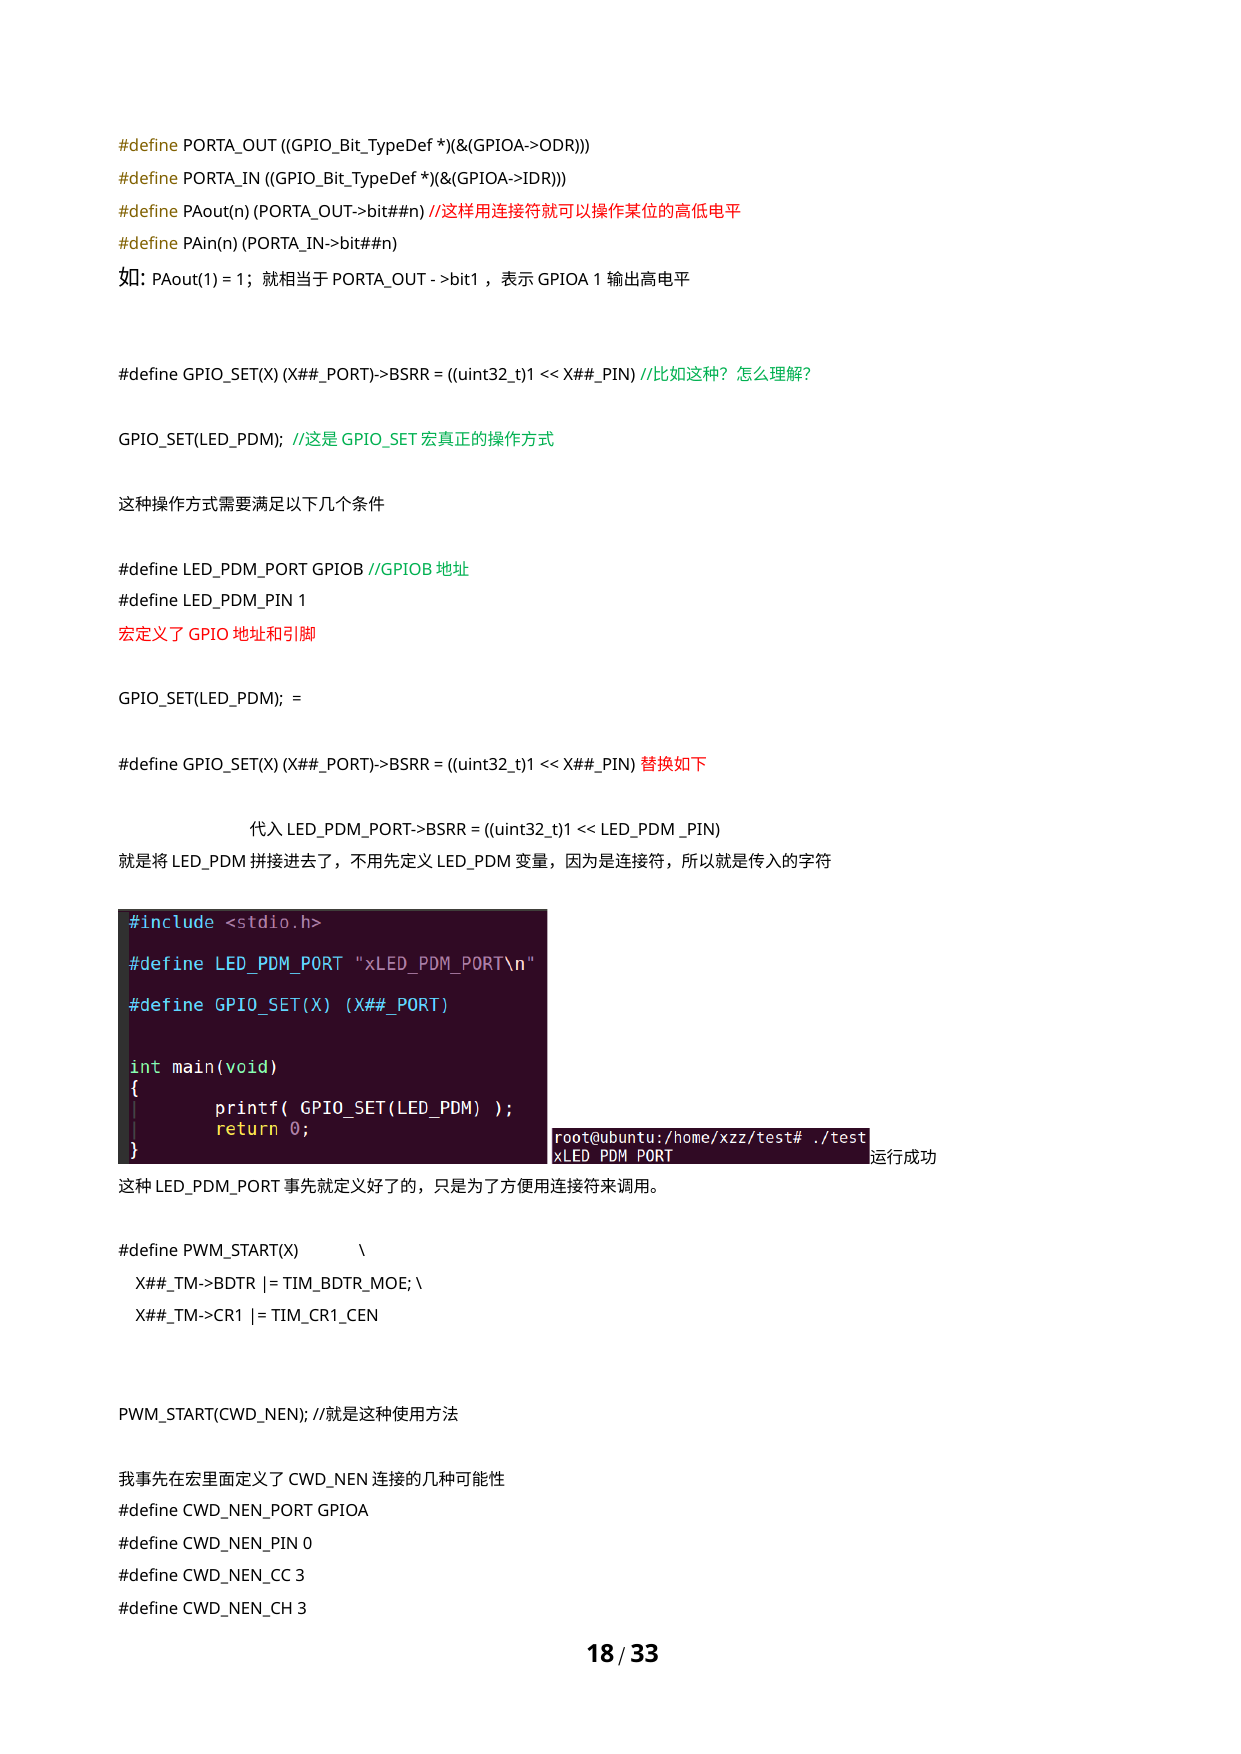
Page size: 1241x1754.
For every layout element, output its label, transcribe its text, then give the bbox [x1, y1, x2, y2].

picture [551, 1128, 870, 1164]
text 代入 LED_PDM_PORT->BSRR = ((uint32_t)1 << LED_PDM _PIN) [206, 812, 1122, 844]
text #define PAout(n) (PORTA_OUT->bit##n) //这样用连接符就可以操作某位的高低电平 #define PAin(n) (PORTA_IN->bit##n) [118, 194, 1122, 259]
text 我事先在宏里面定义了CWD_NEN连接的几种可能性 [118, 1462, 1122, 1494]
text GPIO_SET(LED_PDM); //这是GPIO_SET宏真正的操作方式 [118, 422, 1122, 454]
text PWM_START(CWD_NEN); //就是这种使用方法 [118, 1397, 1122, 1429]
text 这种LED_PDM_PORT事先就定义好了的，只是为了方便用连接符来调用。 [118, 1169, 1122, 1202]
text 就是将LED_PDM拼接进去了，不用先定义LED_PDM变量，因为是连接符，所以就是传入的字符 [118, 844, 1122, 877]
text #define PORTA_OUT ((GPIO_Bit_TypeDef *)(&(GPIOA->ODR))) #define PORTA_IN ((GPIO_Bit_TypeDef *)(&(GPIOA->IDR))) [118, 129, 1122, 194]
text #define CWD_NEN_CH 3 [118, 1592, 1122, 1624]
text #define GPIO_SET(X) (X##_PORT)->BSRR = ((uint32_t)1 << X##_PIN) //比如这种？怎么理解？ [118, 357, 1122, 389]
text #define CWD_NEN_CC 3 [118, 1559, 1122, 1592]
text #define CWD_NEN_PORT GPIOA [118, 1494, 1122, 1527]
text #define CWD_NEN_PIN 0 [118, 1527, 1122, 1559]
text #define LED_PDM_PORT GPIOB //GPIOB地址 [118, 552, 1122, 584]
text 这种操作方式需要满足以下几个条件 [118, 487, 1122, 519]
text X##_TM->BDTR |= TIM_BDTR_MOE; \ [118, 1267, 1122, 1299]
text 宏定义了GPIO地址和引脚 [118, 617, 1122, 649]
text GPIO_SET(LED_PDM); = [118, 682, 1122, 714]
picture [118, 909, 548, 1164]
text #define GPIO_SET(X) (X##_PORT)->BSRR = ((uint32_t)1 << X##_PIN) 替换如下 [118, 747, 1122, 779]
text 如: PAout(1) = 1；就相当于PORTA_OUT - >bit1 ，表示GPIOA 1 输出高电平 [118, 259, 1122, 292]
text #define PWM_START(X) \ [118, 1234, 1122, 1267]
text X##_TM->CR1 |= TIM_CR1_CEN [118, 1299, 1122, 1332]
text #define LED_PDM_PIN 1 [118, 584, 1122, 617]
